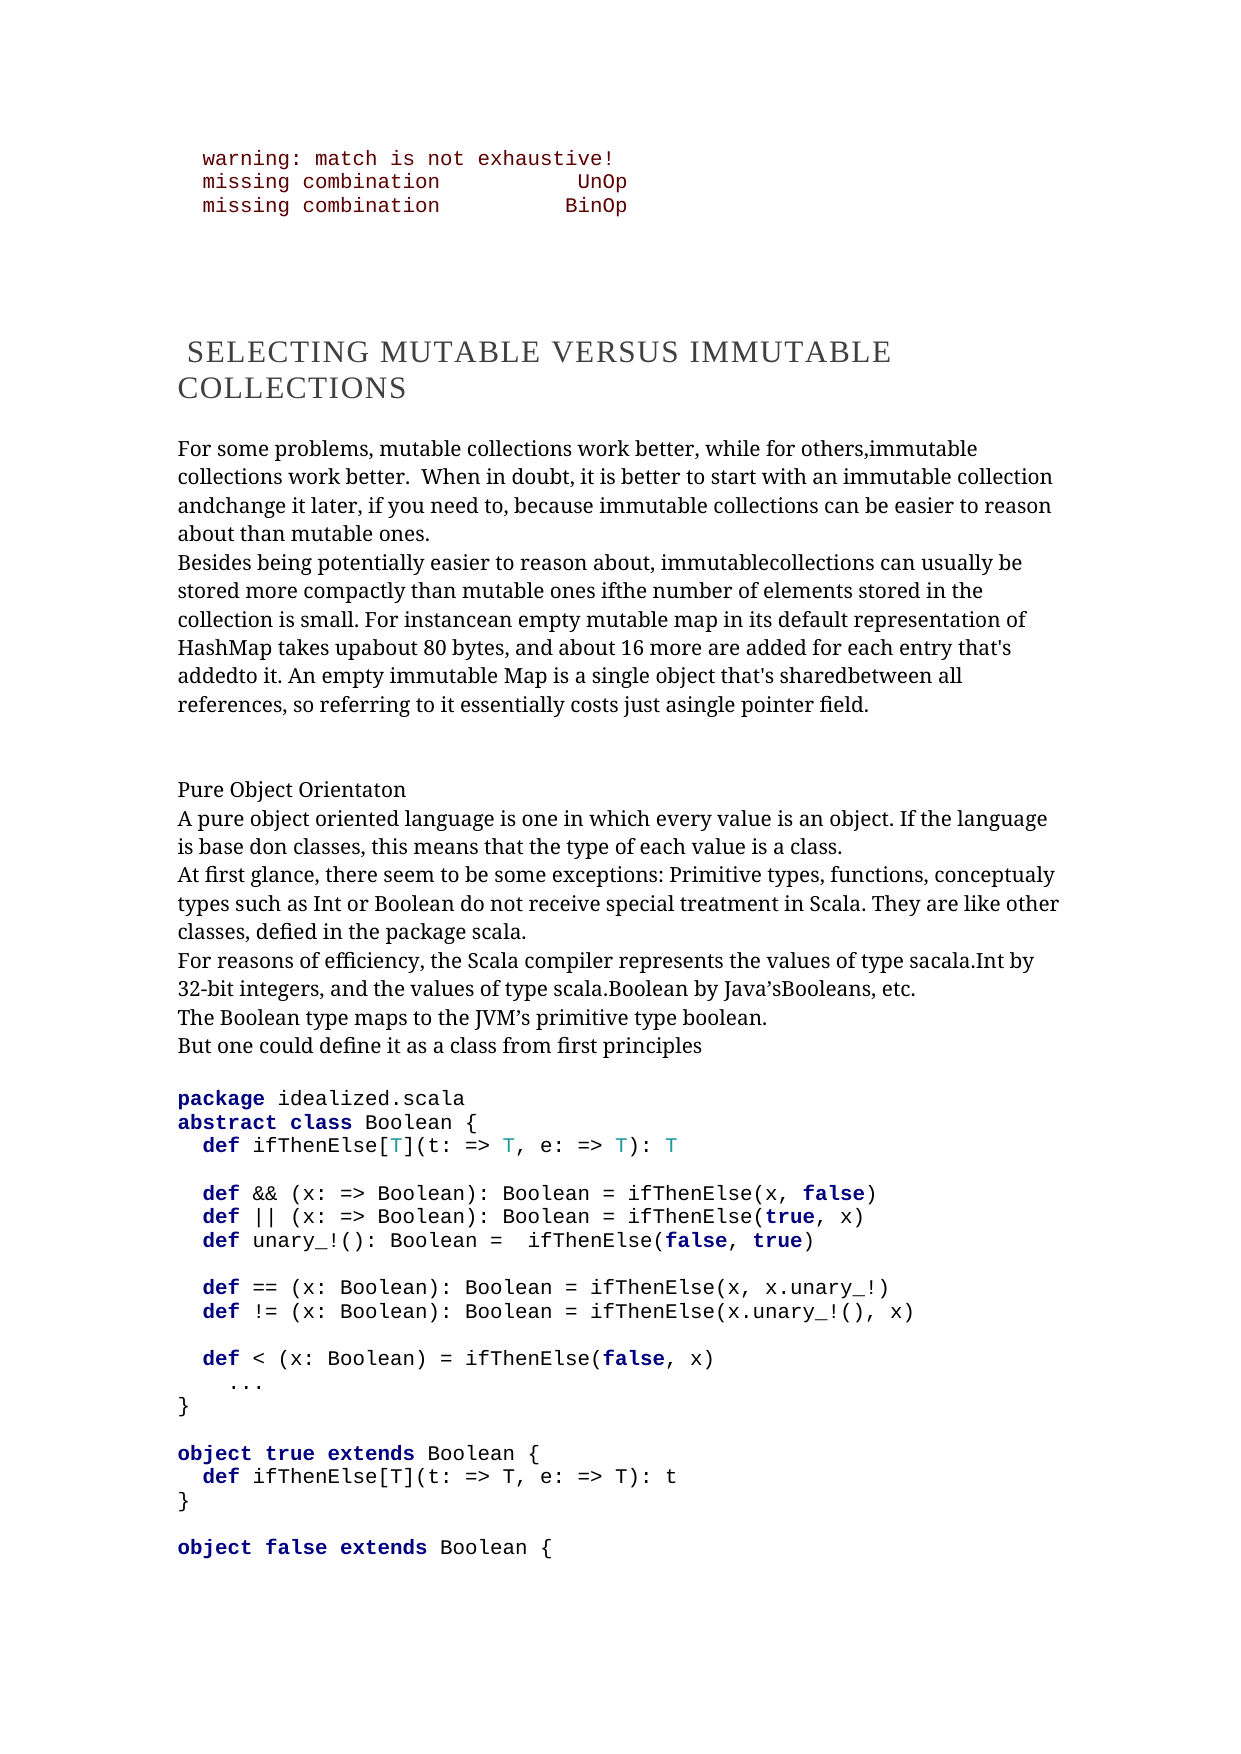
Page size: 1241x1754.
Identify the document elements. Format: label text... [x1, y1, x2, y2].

text Besides being potentially easier to reason about, immutablecollections can usually be stored more compactly than mutable ones ifthe number of elements stored in the collection is small. For instancean empty mutable map in its default representation of HashMap takes upabout 80 bytes, and about 16 more are added for each entry that's addedto it. An empty immutable Map is a single object that's sharedbetween all references, so referring to it essentially costs just asingle pointer field. [177, 548, 1063, 718]
text But one could define it as a class from first principles [177, 1031, 1063, 1060]
text For some problems, mutable collections work better, while for others,immutable collections work better. When in doubt, it is better to start with an immutable collection andchange it later, if you need to, because immutable collections can be easier to reason about than mutable ones. [177, 434, 1063, 548]
text At first glance, there seem to be some exceptions: Primitive types, functions, conceptualy types such as Int or Boolean do not receive special treatment in Scala. They are like other classes, defied in the package scala. [177, 861, 1063, 946]
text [177, 1088, 1063, 1561]
text The Boolean type maps to the JVM’s primitive type boolean. [177, 1003, 1063, 1031]
text For reasons of efficiency, the Scala compiler represents the values of type sacala.Int by 32-bit integers, and the values of type scala.Boolean by Java’sBooleans, etc. [177, 946, 1063, 1003]
subtitle SELECTING MUTABLE VERSUS IMMUTABLE COLLECTIONS [177, 333, 1063, 405]
text warning: match is not exhaustive! [177, 148, 1063, 171]
text missing combination BinOp [177, 195, 1063, 218]
text missing combination UnOp [177, 171, 1063, 195]
text A pure object oriented language is one in which every value is an object. If the language is base don classes, this means that the type of each value is a class. [177, 804, 1063, 861]
text Pure Object Orientaton [177, 775, 1063, 804]
